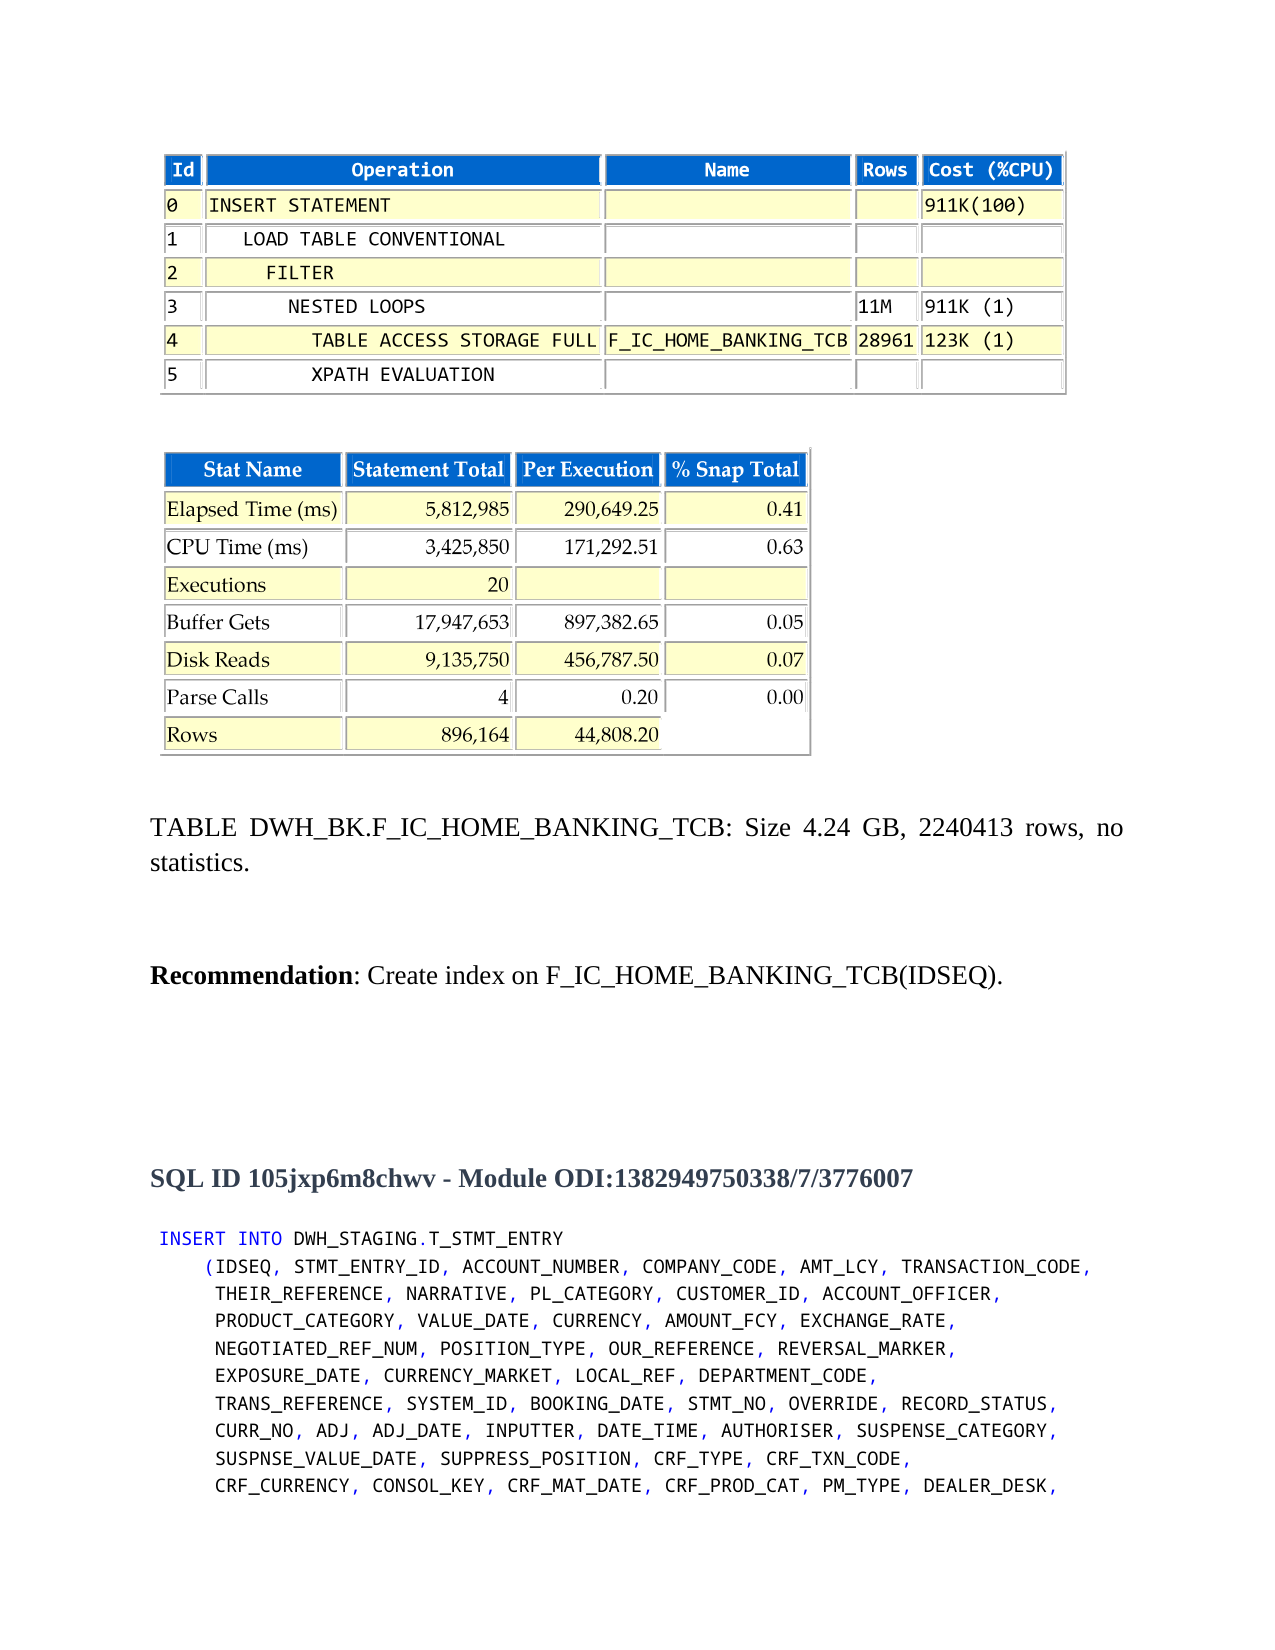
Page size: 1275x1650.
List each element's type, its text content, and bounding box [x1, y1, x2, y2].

text TABLE DWH_BK.F_IC_HOME_BANKING_TCB: Size 4.24 GB, 2240413 rows, no statistics. [150, 811, 1125, 877]
text PRODUCT_CATEGORY, VALUE_DATE, CURRENCY, AMOUNT_FCY, EXCHANGE_RATE, [158, 1308, 1124, 1333]
text NEGOTIATED_REF_NUM, POSITION_TYPE, OUR_REFERENCE, REVERSAL_MARKER, [158, 1335, 1124, 1361]
text INSERT INTO DWH_STAGING.T_STMT_ENTRY [158, 1226, 1124, 1251]
text Recommendation: Create index on F_IC_HOME_BANKING_TCB(IDSEQ). [150, 959, 1125, 991]
text CURR_NO, ADJ, ADJ_DATE, INPUTTER, DATE_TIME, AUTHORISER, SUSPENSE_CATEGORY, [158, 1417, 1124, 1443]
picture [159, 150, 1067, 756]
text CRF_CURRENCY, CONSOL_KEY, CRF_MAT_DATE, CRF_PROD_CAT, PM_TYPE, DEALER_DESK, [158, 1472, 1124, 1498]
text SUSPNSE_VALUE_DATE, SUPPRESS_POSITION, CRF_TYPE, CRF_TXN_CODE, [158, 1445, 1124, 1470]
text THEIR_REFERENCE, NARRATIVE, PL_CATEGORY, CUSTOMER_ID, ACCOUNT_OFFICER, [158, 1280, 1124, 1306]
text EXPOSURE_DATE, CURRENCY_MARKET, LOCAL_REF, DEPARTMENT_CODE, [158, 1363, 1124, 1388]
text TRANS_REFERENCE, SYSTEM_ID, BOOKING_DATE, STMT_NO, OVERRIDE, RECORD_STATUS, [158, 1390, 1124, 1416]
text (IDSEQ, STMT_ENTRY_ID, ACCOUNT_NUMBER, COMPANY_CODE, AMT_LCY, TRANSACTION_CODE, [158, 1253, 1124, 1278]
subtitle SQL ID 105jxp6m8chwv - Module ODI:1382949750338/7/3776007 [150, 1162, 1125, 1194]
